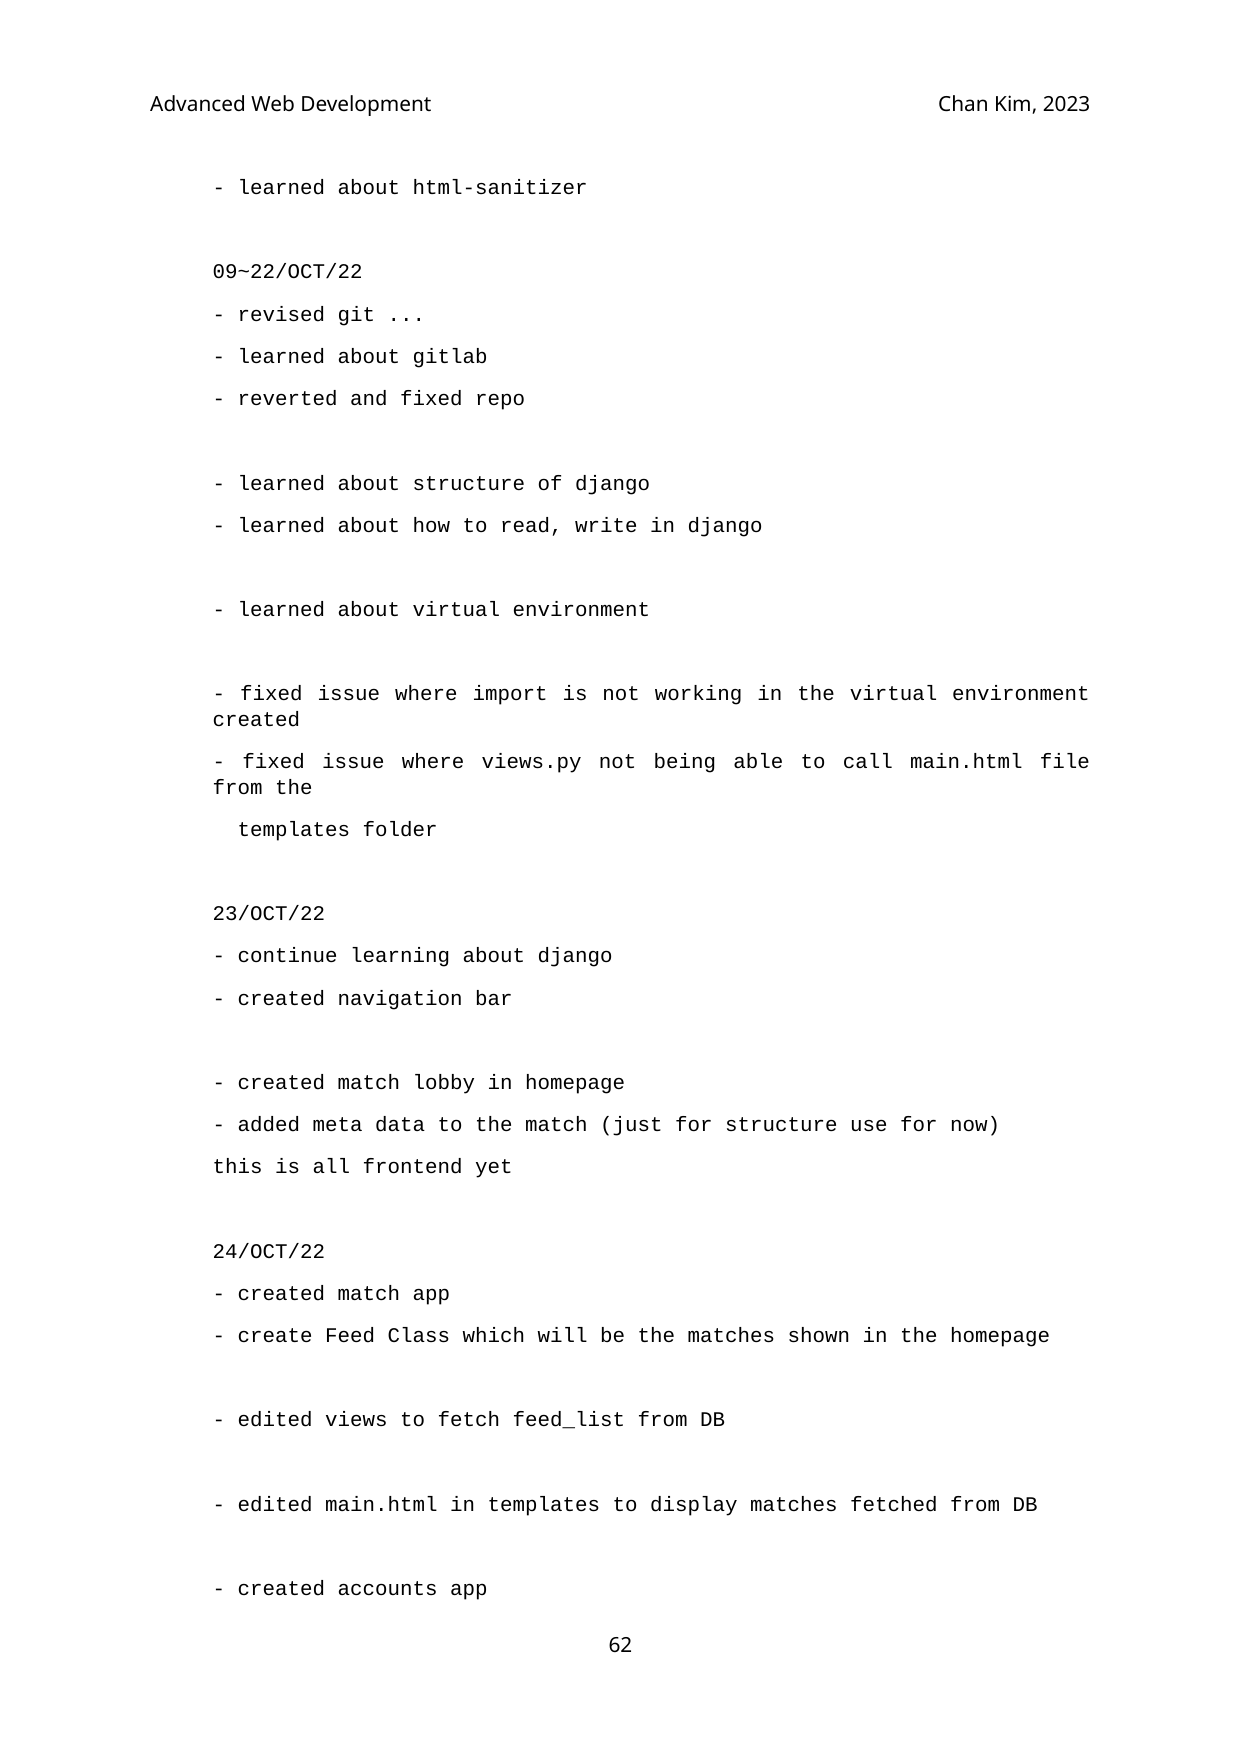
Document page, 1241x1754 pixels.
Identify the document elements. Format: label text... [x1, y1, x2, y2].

text - revised git ... [212, 304, 1090, 327]
text - created match app [212, 1283, 1090, 1307]
text - fixed issue where views.py not being able to call main.html file from the [212, 751, 1090, 800]
text templates folder [212, 819, 1090, 842]
text - edited main.html in templates to display matches fetched from DB [212, 1494, 1090, 1517]
text - create Feed Class which will be the matches shown in the homepage [212, 1325, 1090, 1349]
text - fixed issue where import is not working in the virtual environment created [212, 683, 1090, 733]
text - created accounts app [212, 1578, 1090, 1602]
text 23/OCT/22 [212, 903, 1090, 927]
text this is all frontend yet [212, 1156, 1090, 1180]
text - learned about structure of django [212, 472, 1090, 496]
text - created match lobby in homepage [212, 1072, 1090, 1096]
text - learned about how to read, write in django [212, 515, 1090, 538]
text - learned about virtual environment [212, 599, 1090, 623]
text - reverted and fixed repo [212, 388, 1090, 412]
text - learned about html-sanitizer [212, 177, 1090, 201]
text - created navigation bar [212, 988, 1090, 1011]
text 09~22/OCT/22 [212, 262, 1090, 285]
text - learned about gitlab [212, 346, 1090, 369]
text 24/OCT/22 [212, 1241, 1090, 1264]
text - continue learning about django [212, 945, 1090, 969]
text - added meta data to the match (just for structure use for now) [212, 1114, 1090, 1138]
text - edited views to fetch feed_list from DB [212, 1409, 1090, 1433]
